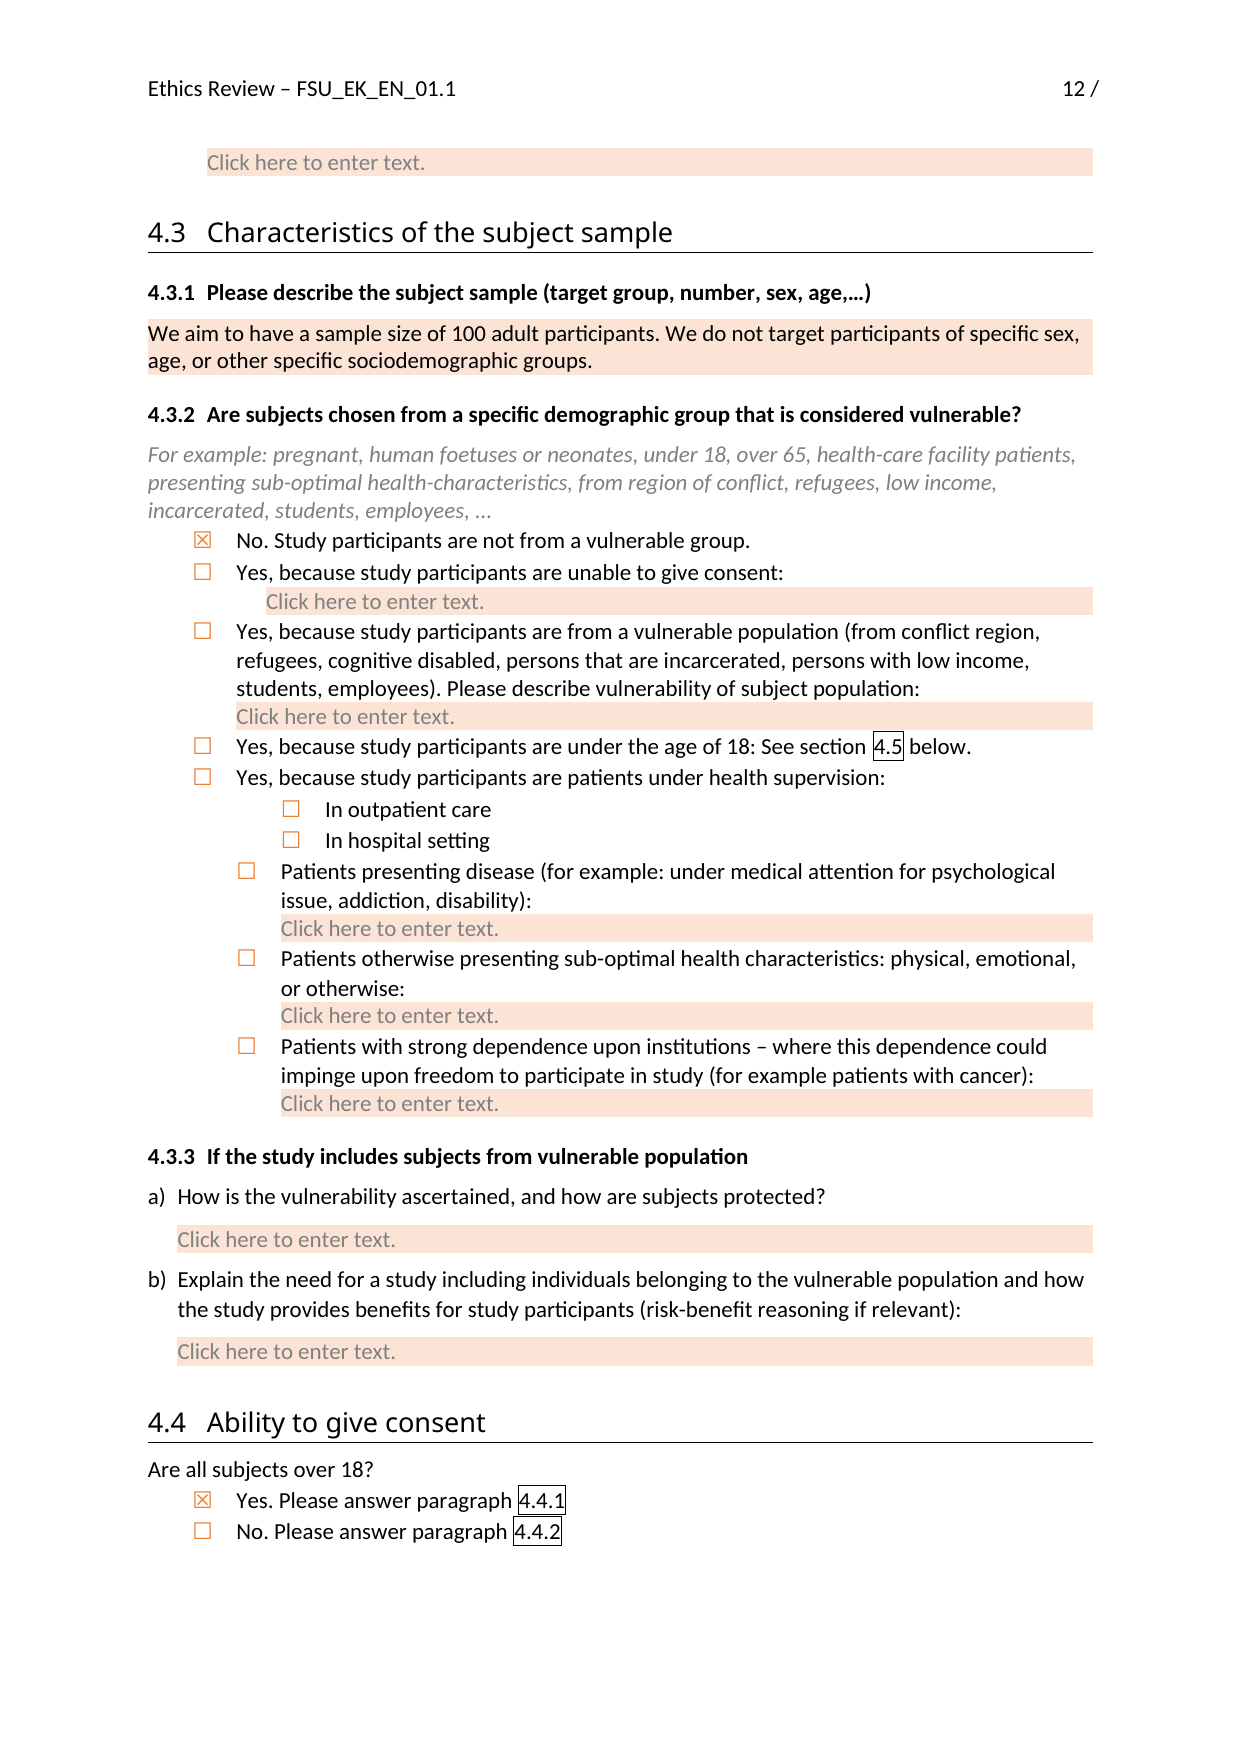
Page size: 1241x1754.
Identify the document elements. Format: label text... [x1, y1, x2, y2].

subtitle Ability to give consent [148, 1403, 1093, 1442]
text No. Please answer paragraph 4.4.2 [192, 1515, 1093, 1546]
text No. Study participants are not from a vulnerable group. [192, 524, 1093, 556]
text Yes. Please answer paragraph 4.4.1 [192, 1483, 1093, 1515]
text Patients otherwise presenting sub-optimal health characteristics: physical, emotional, or otherwise: [236, 942, 1093, 1002]
text Yes, because study participants are unable to give consent: [192, 556, 1093, 587]
text Are all subjects over 18? [148, 1456, 1093, 1483]
subtitle If the study includes subjects from vulnerable population [148, 1142, 1093, 1170]
list How is the vulnerability ascertained, and how are subjects protected? [148, 1182, 1093, 1211]
subtitle Characteristics of the subject sample [148, 213, 1093, 252]
text In hospital setting [281, 824, 1093, 855]
text Yes, because study participants are under the age of 18: See section 4.5 below. [192, 730, 1093, 761]
text Yes, because study participants are patients under health supervision: [192, 761, 1093, 793]
text Yes, because study participants are from a vulnerable population (from conflict region, refugees, cognitive disabled, persons that are incarcerated, persons with low income, students, employees). Please describe vulnerability of subject population: [192, 615, 1093, 702]
subtitle Please describe the subject sample (target group, number, sex, age,…) [148, 278, 1093, 306]
list Explain the need for a study including individuals belonging to the vulnerable population and how the study provides benefits for study participants (risk-benefit reasoning if relevant): [148, 1265, 1093, 1323]
subtitle Are subjects chosen from a specific demographic group that is considered vulnerable? [148, 400, 1093, 428]
text Patients presenting disease (for example: under medical attention for psychological issue, addiction, disability): [236, 855, 1093, 914]
text For example: pregnant, human foetuses or neonates, under 18, over 65, health-care facility patients, presenting sub-optimal health-characteristics, from region of conflict, refugees, low income, incarcerated, students, employees, ... [148, 440, 1093, 524]
text In outpatient care [281, 793, 1093, 824]
text Patients with strong dependence upon institutions – where this dependence could impinge upon freedom to participate in study (for example patients with cancer): [236, 1030, 1093, 1089]
